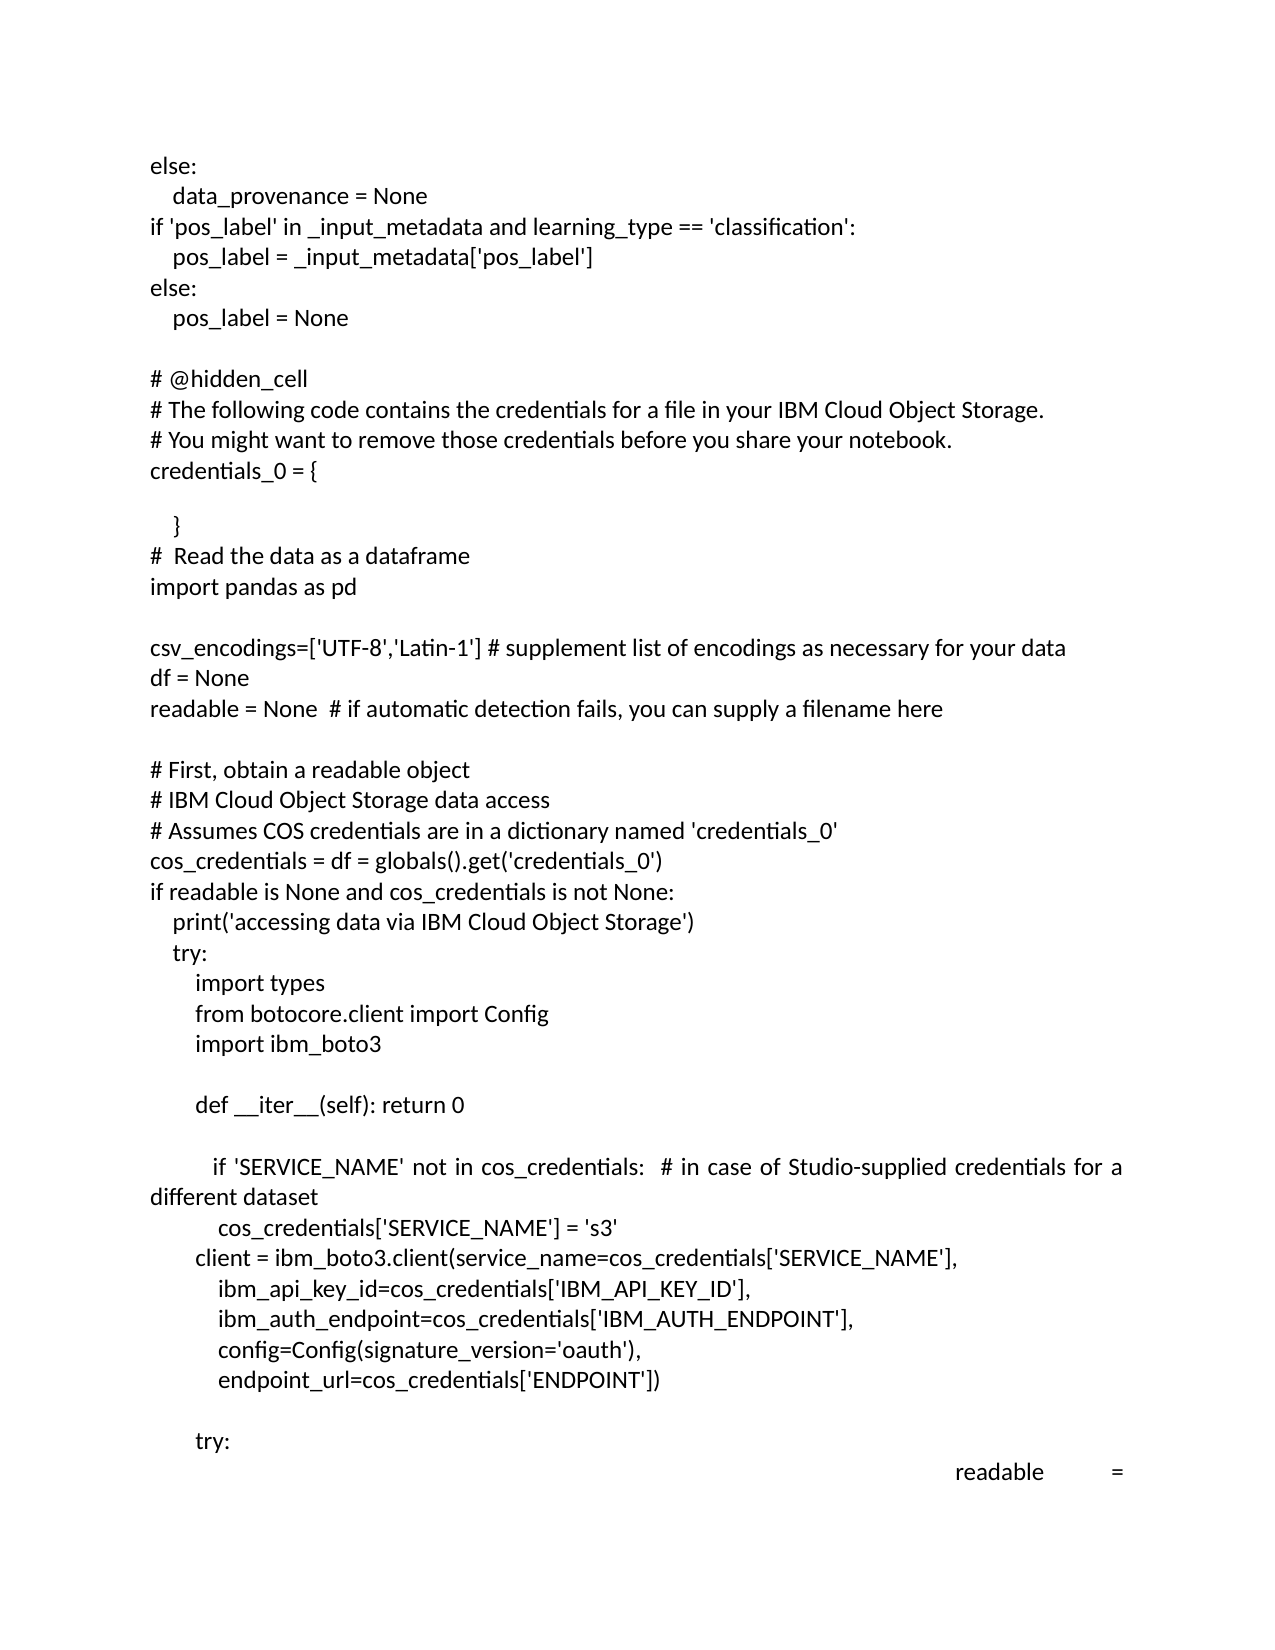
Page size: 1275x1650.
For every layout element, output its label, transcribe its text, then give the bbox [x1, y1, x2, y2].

text client = ibm_boto3.client(service_name=cos_credentials['SERVICE_NAME'], [150, 1242, 1125, 1273]
text import types [150, 968, 1125, 998]
text data_provenance = None [150, 181, 1125, 211]
text print('accessing data via IBM Cloud Object Storage') [150, 907, 1125, 937]
text def __iter__(self): return 0 [150, 1090, 1125, 1120]
text else: [150, 272, 1125, 303]
text credentials_0 = { [150, 455, 1125, 486]
text try: [150, 1425, 1125, 1456]
text readable = client.get_object(Bucket=cos_credentials['BUCKET'],Key=cos_credentials['FILE'])['Body'] [150, 1456, 1125, 1486]
text cos_credentials = df = globals().get('credentials_0') [150, 846, 1125, 876]
text try: [150, 937, 1125, 968]
text # @hidden_cell [150, 364, 1125, 394]
text # First, obtain a readable object [150, 754, 1125, 784]
text from botocore.client import Config [150, 998, 1125, 1029]
text # The following code contains the credentials for a file in your IBM Cloud Object Storage. [150, 394, 1125, 425]
text import ibm_boto3 [150, 1029, 1125, 1059]
text # You might want to remove those credentials before you share your notebook. [150, 425, 1125, 455]
text pos_label = None [150, 303, 1125, 333]
text # IBM Cloud Object Storage data access [150, 784, 1125, 815]
text # Read the data as a dataframe [150, 540, 1125, 571]
text ibm_api_key_id=cos_credentials['IBM_API_KEY_ID'], [150, 1273, 1125, 1303]
text if 'SERVICE_NAME' not in cos_credentials: # in case of Studio-supplied credentials for a different dataset [150, 1151, 1125, 1212]
text df = None [150, 662, 1125, 693]
text import pandas as pd [150, 571, 1125, 601]
text pos_label = _input_metadata['pos_label'] [150, 242, 1125, 272]
text if 'pos_label' in _input_metadata and learning_type == 'classification': [150, 211, 1125, 242]
text cos_credentials['SERVICE_NAME'] = 's3' [150, 1212, 1125, 1242]
text if readable is None and cos_credentials is not None: [150, 876, 1125, 907]
text } [150, 510, 1125, 540]
text readable = None # if automatic detection fails, you can supply a filename here [150, 693, 1125, 723]
text config=Config(signature_version='oauth'), [150, 1334, 1125, 1364]
text ibm_auth_endpoint=cos_credentials['IBM_AUTH_ENDPOINT'], [150, 1303, 1125, 1334]
text # Assumes COS credentials are in a dictionary named 'credentials_0' [150, 815, 1125, 846]
text else: [150, 150, 1125, 181]
text csv_encodings=['UTF-8','Latin-1'] # supplement list of encodings as necessary for your data [150, 632, 1125, 662]
text endpoint_url=cos_credentials['ENDPOINT']) [150, 1364, 1125, 1395]
